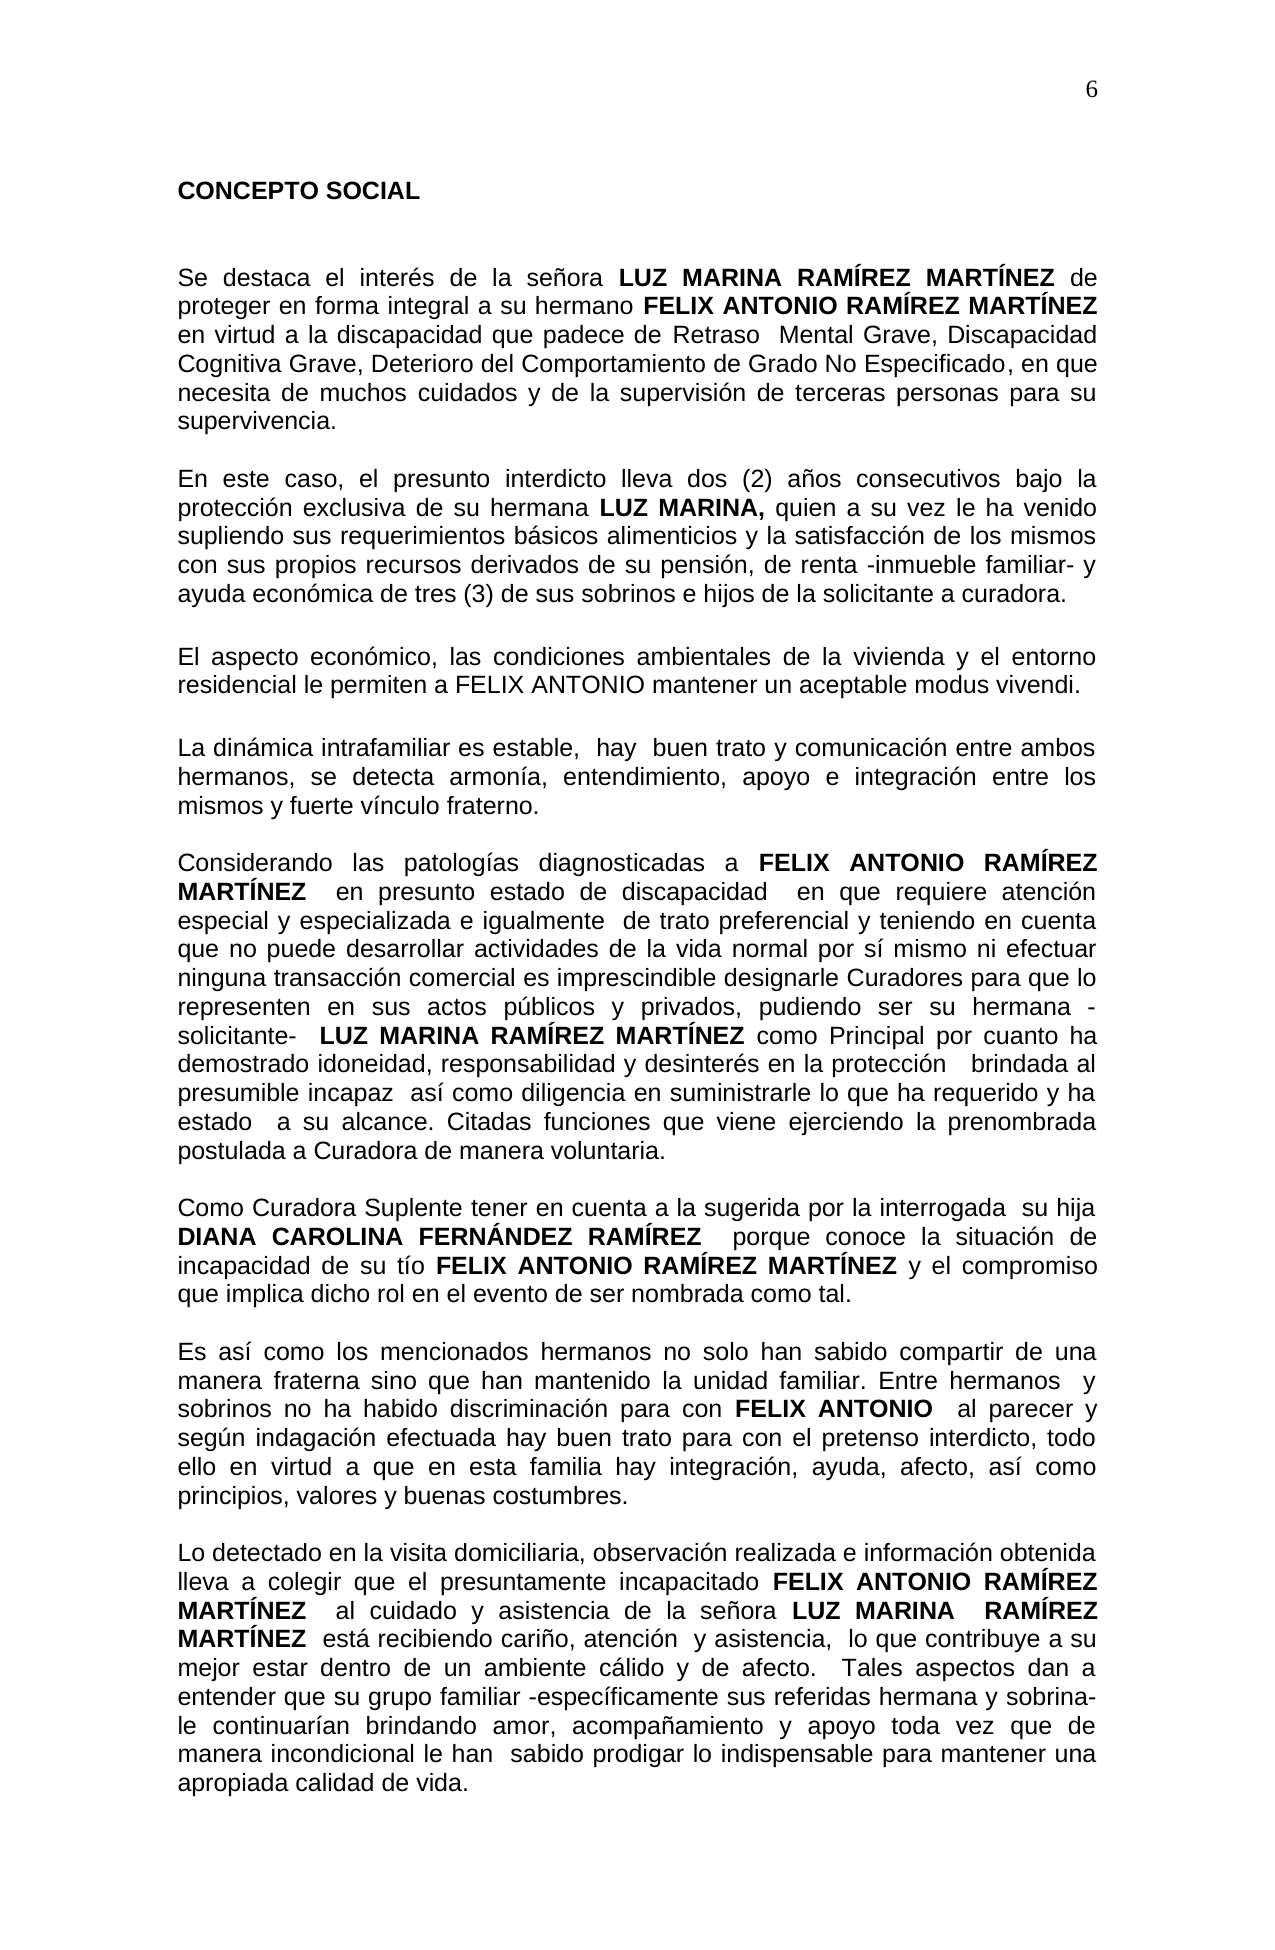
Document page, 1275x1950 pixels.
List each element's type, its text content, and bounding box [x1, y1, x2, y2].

text Considerando las patologías diagnosticadas a FELIX ANTONIO RAMÍREZ MARTÍNEZ en presunto estado de discapacidad en que requiere atención especial y especializada e igualmente de trato preferencial y teniendo en cuenta que no puede desarrollar actividades de la vida normal por sí mismo ni efectuar ninguna transacción comercial es imprescindible designarle Curadores para que lo representen en sus actos públicos y privados, pudiendo ser su hermana -solicitante- LUZ MARINA RAMÍREZ MARTÍNEZ como Principal por cuanto ha demostrado idoneidad, responsabilidad y desinterés en la protección brindada al presumible incapaz así como diligencia en suministrarle lo que ha requerido y ha estado a su alcance. Citadas funciones que viene ejerciendo la prenombrada postulada a Curadora de manera voluntaria. [177, 848, 1098, 1164]
text CONCEPTO SOCIAL [177, 176, 1098, 205]
text La dinámica intrafamiliar es estable, hay buen trato y comunicación entre ambos hermanos, se detecta armonía, entendimiento, apoyo e integración entre los mismos y fuerte vínculo fraterno. [177, 733, 1098, 819]
text Como Curadora Suplente tener en cuenta a la sugerida por la interrogada su hija DIANA CAROLINA FERNÁNDEZ RAMÍREZ porque conoce la situación de incapacidad de su tío FELIX ANTONIO RAMÍREZ MARTÍNEZ y el compromiso que implica dicho rol en el evento de ser nombrada como tal. [177, 1193, 1098, 1308]
text El aspecto económico, las condiciones ambientales de la vivienda y el entorno residencial le permiten a FELIX ANTONIO mantener un aceptable modus vivendi. [177, 642, 1098, 699]
text En este caso, el presunto interdicto lleva dos (2) años consecutivos bajo la protección exclusiva de su hermana LUZ MARINA, quien a su vez le ha venido supliendo sus requerimientos básicos alimenticios y la satisfacción de los mismos con sus propios recursos derivados de su pensión, de renta -inmueble familiar- y ayuda económica de tres (3) de sus sobrinos e hijos de la solicitante a curadora. [177, 464, 1098, 608]
text Es así como los mencionados hermanos no solo han sabido compartir de una manera fraterna sino que han mantenido la unidad familiar. Entre hermanos y sobrinos no ha habido discriminación para con FELIX ANTONIO al parecer y según indagación efectuada hay buen trato para con el pretenso interdicto, todo ello en virtud a que en esta familia hay integración, ayuda, afecto, así como principios, valores y buenas costumbres. [177, 1337, 1098, 1509]
text Lo detectado en la visita domiciliaria, observación realizada e información obtenida lleva a colegir que el presuntamente incapacitado FELIX ANTONIO RAMÍREZ MARTÍNEZ al cuidado y asistencia de la señora LUZ MARINA RAMÍREZ MARTÍNEZ está recibiendo cariño, atención y asistencia, lo que contribuye a su mejor estar dentro de un ambiente cálido y de afecto. Tales aspectos dan a entender que su grupo familiar -específicamente sus referidas hermana y sobrina- le continuarían brindando amor, acompañamiento y apoyo toda vez que de manera incondicional le han sabido prodigar lo indispensable para mantener una apropiada calidad de vida. [177, 1538, 1098, 1797]
text Se destaca el interés de la señora LUZ MARINA RAMÍREZ MARTÍNEZ de proteger en forma integral a su hermano FELIX ANTONIO RAMÍREZ MARTÍNEZ en virtud a la discapacidad que padece de Retraso Mental Grave, Discapacidad Cognitiva Grave, Deterioro del Comportamiento de Grado No Especificado, en que necesita de muchos cuidados y de la supervisión de terceras personas para su supervivencia. [177, 263, 1098, 435]
